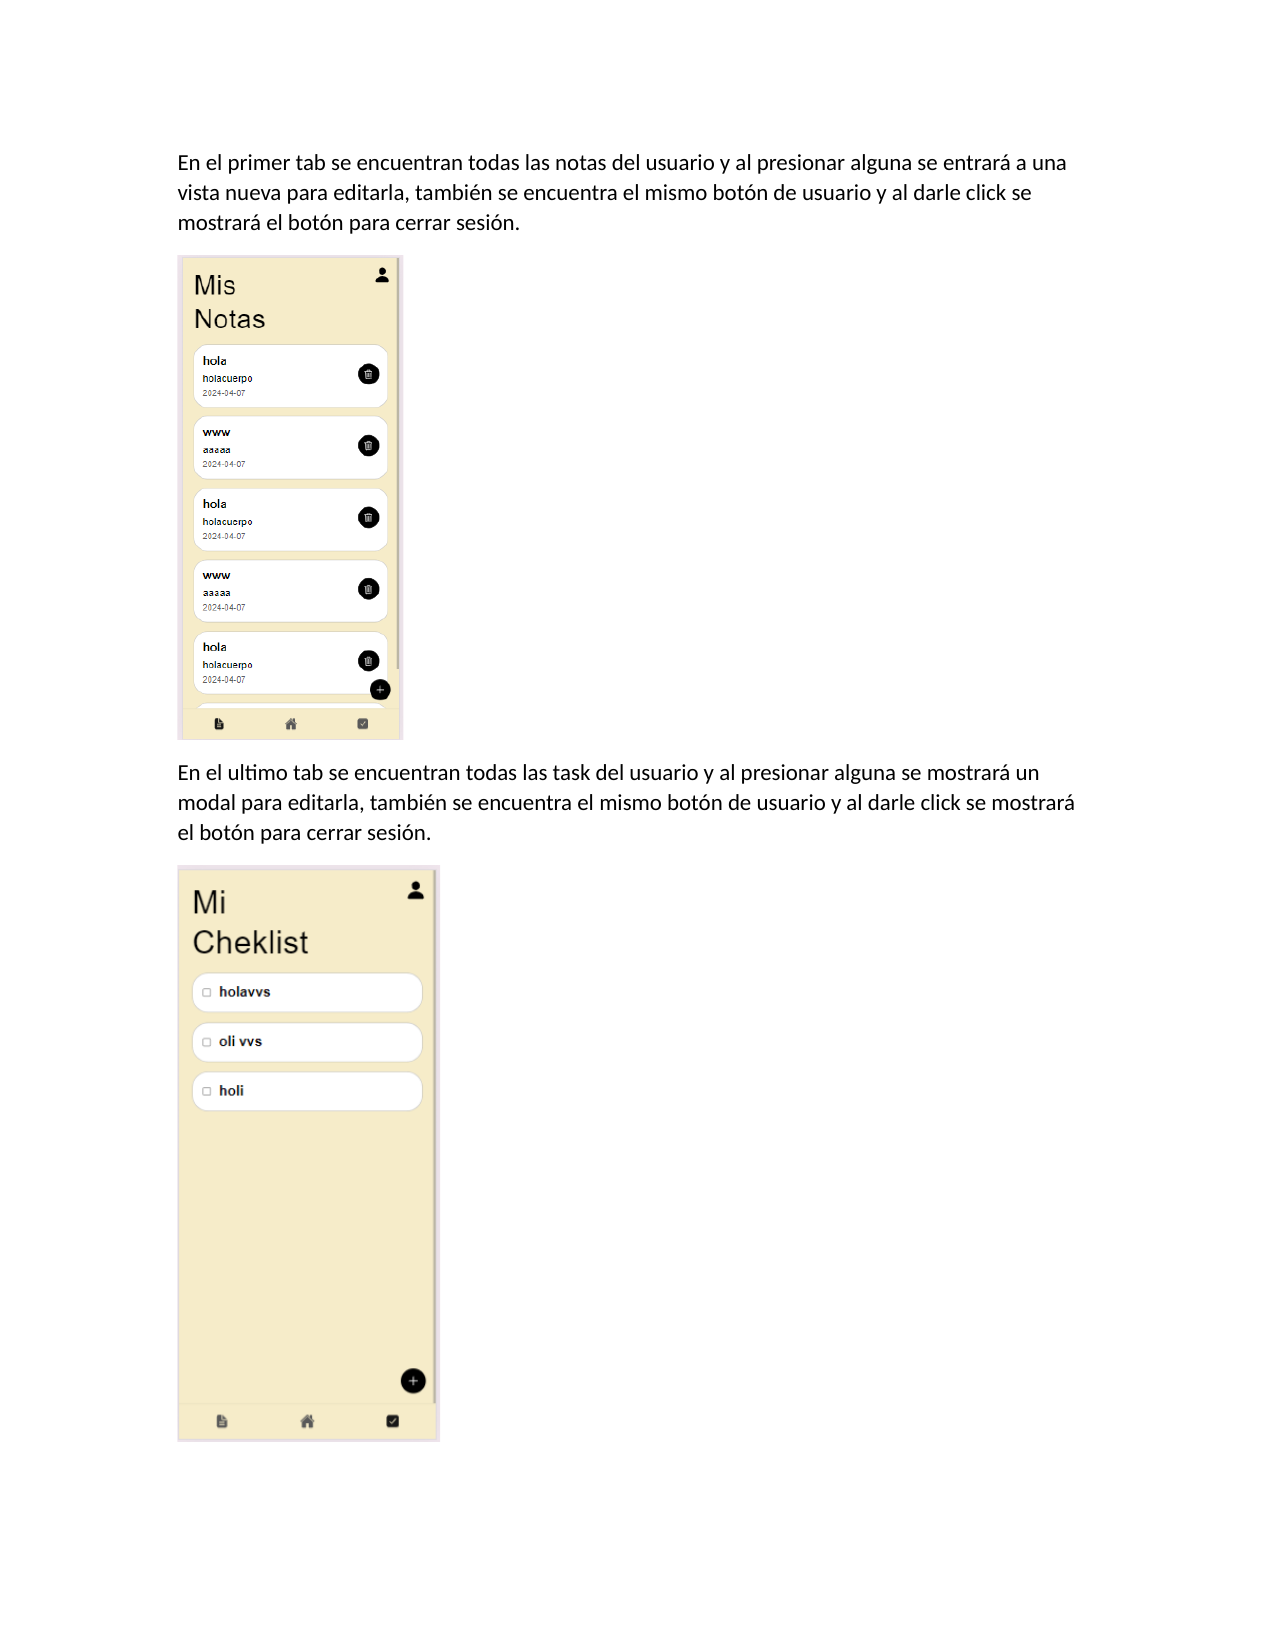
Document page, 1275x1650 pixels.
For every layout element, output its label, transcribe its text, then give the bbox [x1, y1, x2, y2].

picture [177, 255, 404, 740]
text En el ultimo tab se encuentran todas las task del usuario y al presionar alguna se mostrará un modal para editarla, también se encuentra el mismo botón de usuario y al darle click se mostrará el botón para cerrar sesión. [177, 758, 1098, 847]
picture [177, 865, 441, 1442]
text En el primer tab se encuentran todas las notas del usuario y al presionar alguna se entrará a una vista nueva para editarla, también se encuentra el mismo botón de usuario y al darle click se mostrará el botón para cerrar sesión. [177, 148, 1098, 236]
